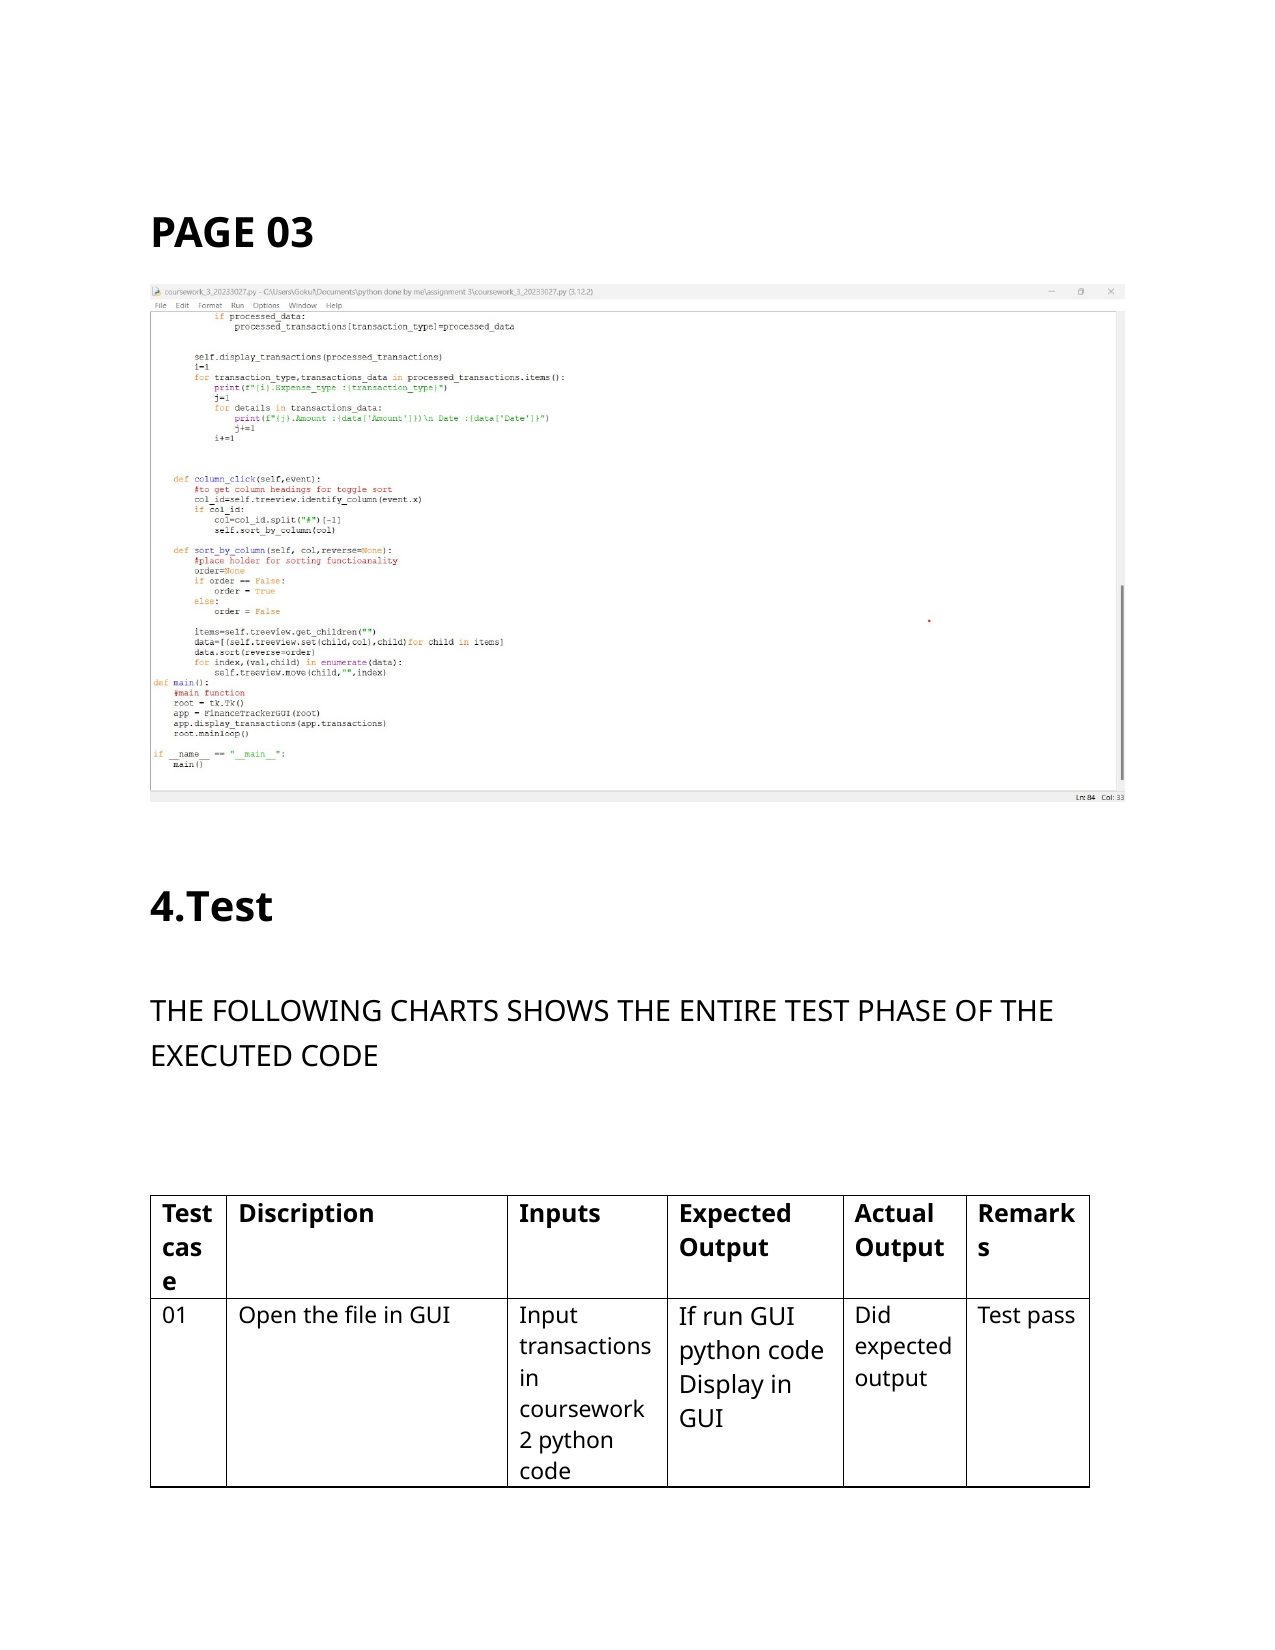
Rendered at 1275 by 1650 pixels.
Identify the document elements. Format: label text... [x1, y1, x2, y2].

table_cell Test pass [967, 1299, 1089, 1486]
table_cell Did expected output [844, 1299, 966, 1486]
text 4.Test [150, 876, 1125, 933]
text PAGE 03 [150, 203, 1125, 259]
table_header Remarks [967, 1196, 1089, 1298]
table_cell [508, 1299, 667, 1486]
table_header Discription [227, 1196, 507, 1298]
table_cell Open the file in GUI [227, 1299, 507, 1486]
table_cell 01 [151, 1299, 226, 1486]
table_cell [668, 1299, 843, 1486]
table_header Inputs [508, 1196, 667, 1298]
table_header Expected Output [668, 1196, 843, 1298]
picture [150, 284, 1125, 802]
table_header Actual Output [844, 1196, 966, 1298]
table_header Test case [151, 1196, 226, 1298]
text THE FOLLOWING CHARTS SHOWS THE ENTIRE TEST PHASE OF THE EXECUTED CODE [150, 990, 1125, 1075]
